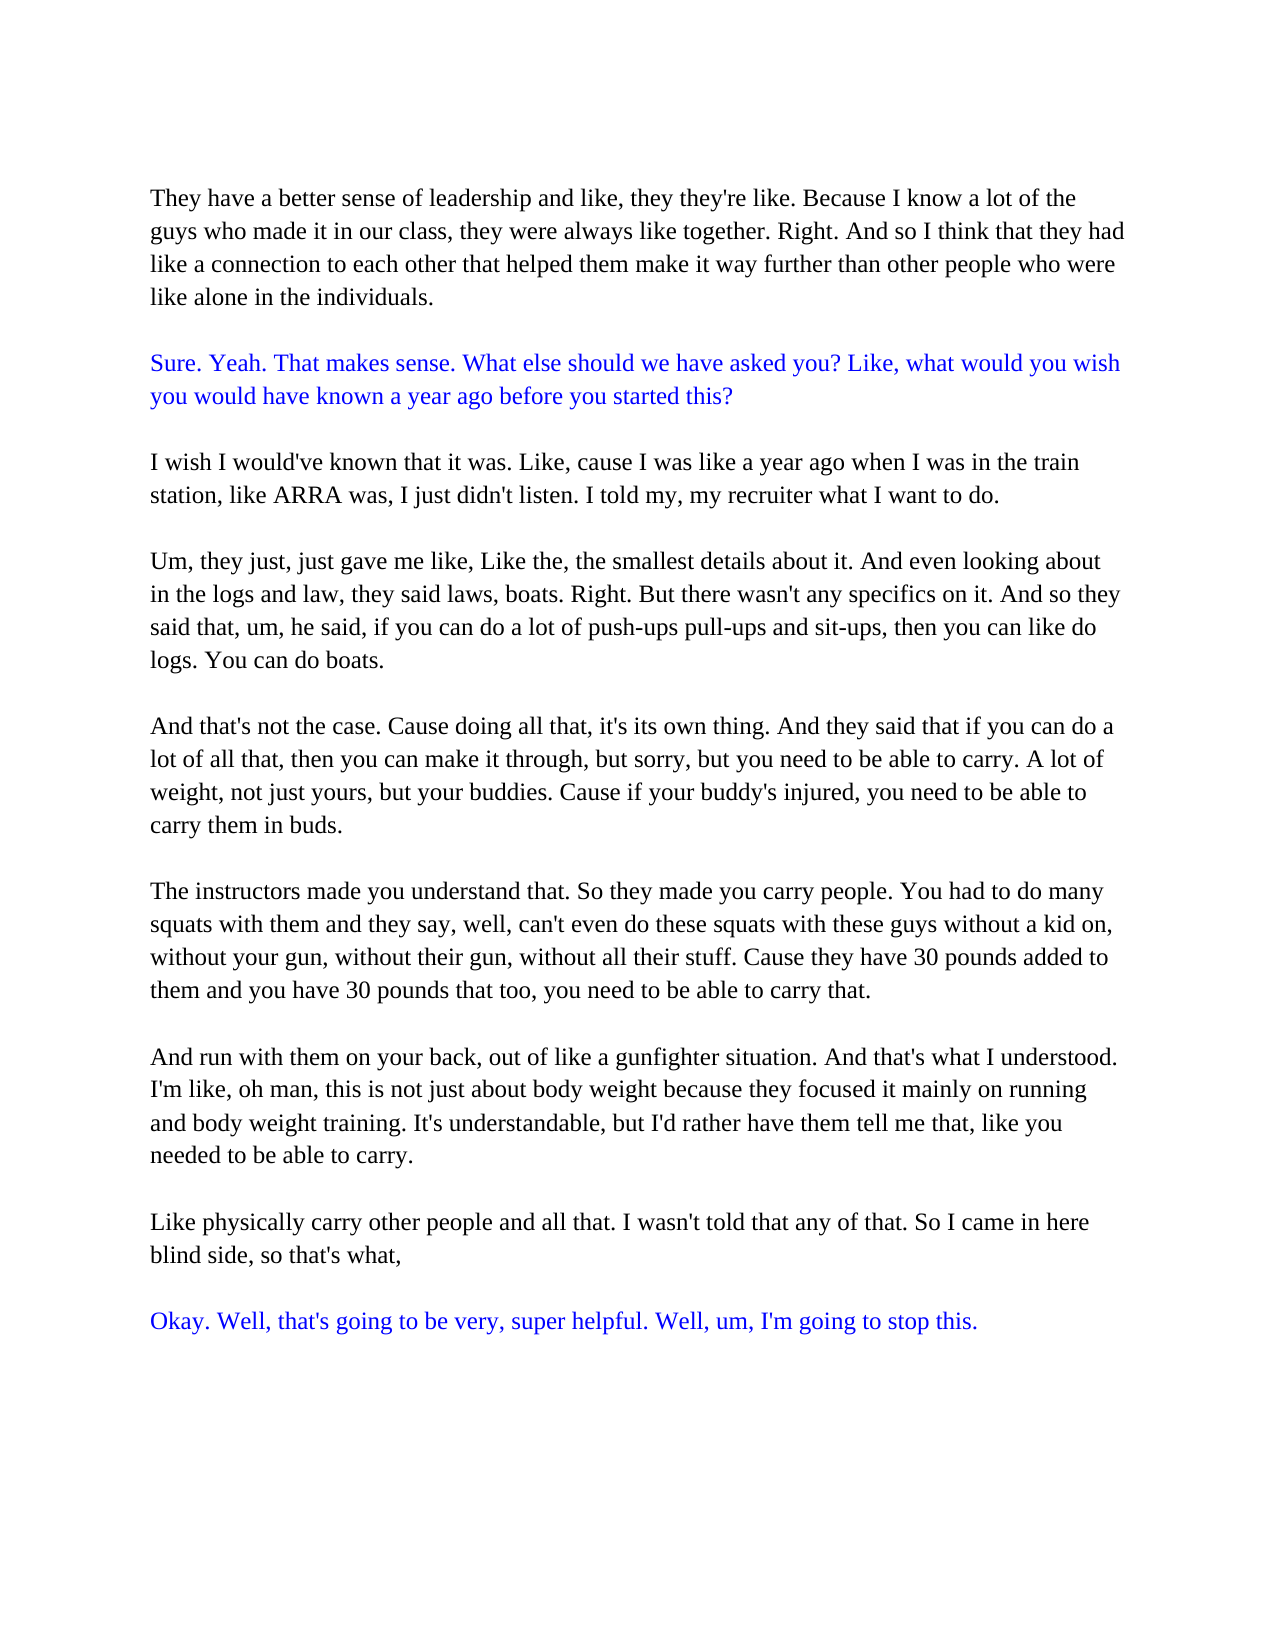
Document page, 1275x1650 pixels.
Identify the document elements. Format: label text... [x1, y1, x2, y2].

text The instructors made you understand that. So they made you carry people. You had to do many squats with them and they say, well, can't even do these squats with these guys without a kid on, without your gun, without their gun, without all their stuff. Cause they have 30 pounds added to them and you have 30 pounds that too, you need to be able to carry that. [150, 876, 1125, 1004]
text And that's not the case. Cause doing all that, it's its own thing. And they said that if you can do a lot of all that, then you can make it through, but sorry, but you need to be able to carry. A lot of weight, not just yours, but your buddies. Cause if your buddy's injured, you need to be able to carry them in buds. [150, 711, 1125, 839]
text Like physically carry other people and all that. I wasn't told that any of that. So I came in here blind side, so that's what, [150, 1207, 1125, 1268]
text And run with them on your back, out of like a gunfighter situation. And that's what I understood. I'm like, oh man, this is not just about body weight because they focused it mainly on running and body weight training. It's understandable, but I'd rather have them tell me that, like you needed to be able to carry. [150, 1042, 1125, 1169]
text Um, they just, just gave me like, Like the, the smallest details about it. And even looking about in the logs and law, they said laws, boats. Right. But there wasn't any specifics on it. And so they said that, um, he said, if you can do a lot of push-ups pull-ups and sit-ups, then you can like do logs. You can do boats. [150, 546, 1125, 674]
text They have a better sense of leadership and like, they they're like. Because I know a lot of the guys who made it in our class, they were always like together. Right. And so I think that they had like a connection to each other that helped them make it way further than other people who were like alone in the individuals. [150, 183, 1125, 311]
text Okay. Well, that's going to be very, super helpful. Well, um, I'm going to stop this. [150, 1306, 1125, 1334]
text I wish I would've known that it was. Like, cause I was like a year ago when I was in the train station, like ARRA was, I just didn't listen. I told my, my recruiter what I want to do. [150, 447, 1125, 509]
text Sure. Yeah. That makes sense. What else should we have asked you? Like, what would you wish you would have known a year ago before you started this? [150, 348, 1125, 410]
